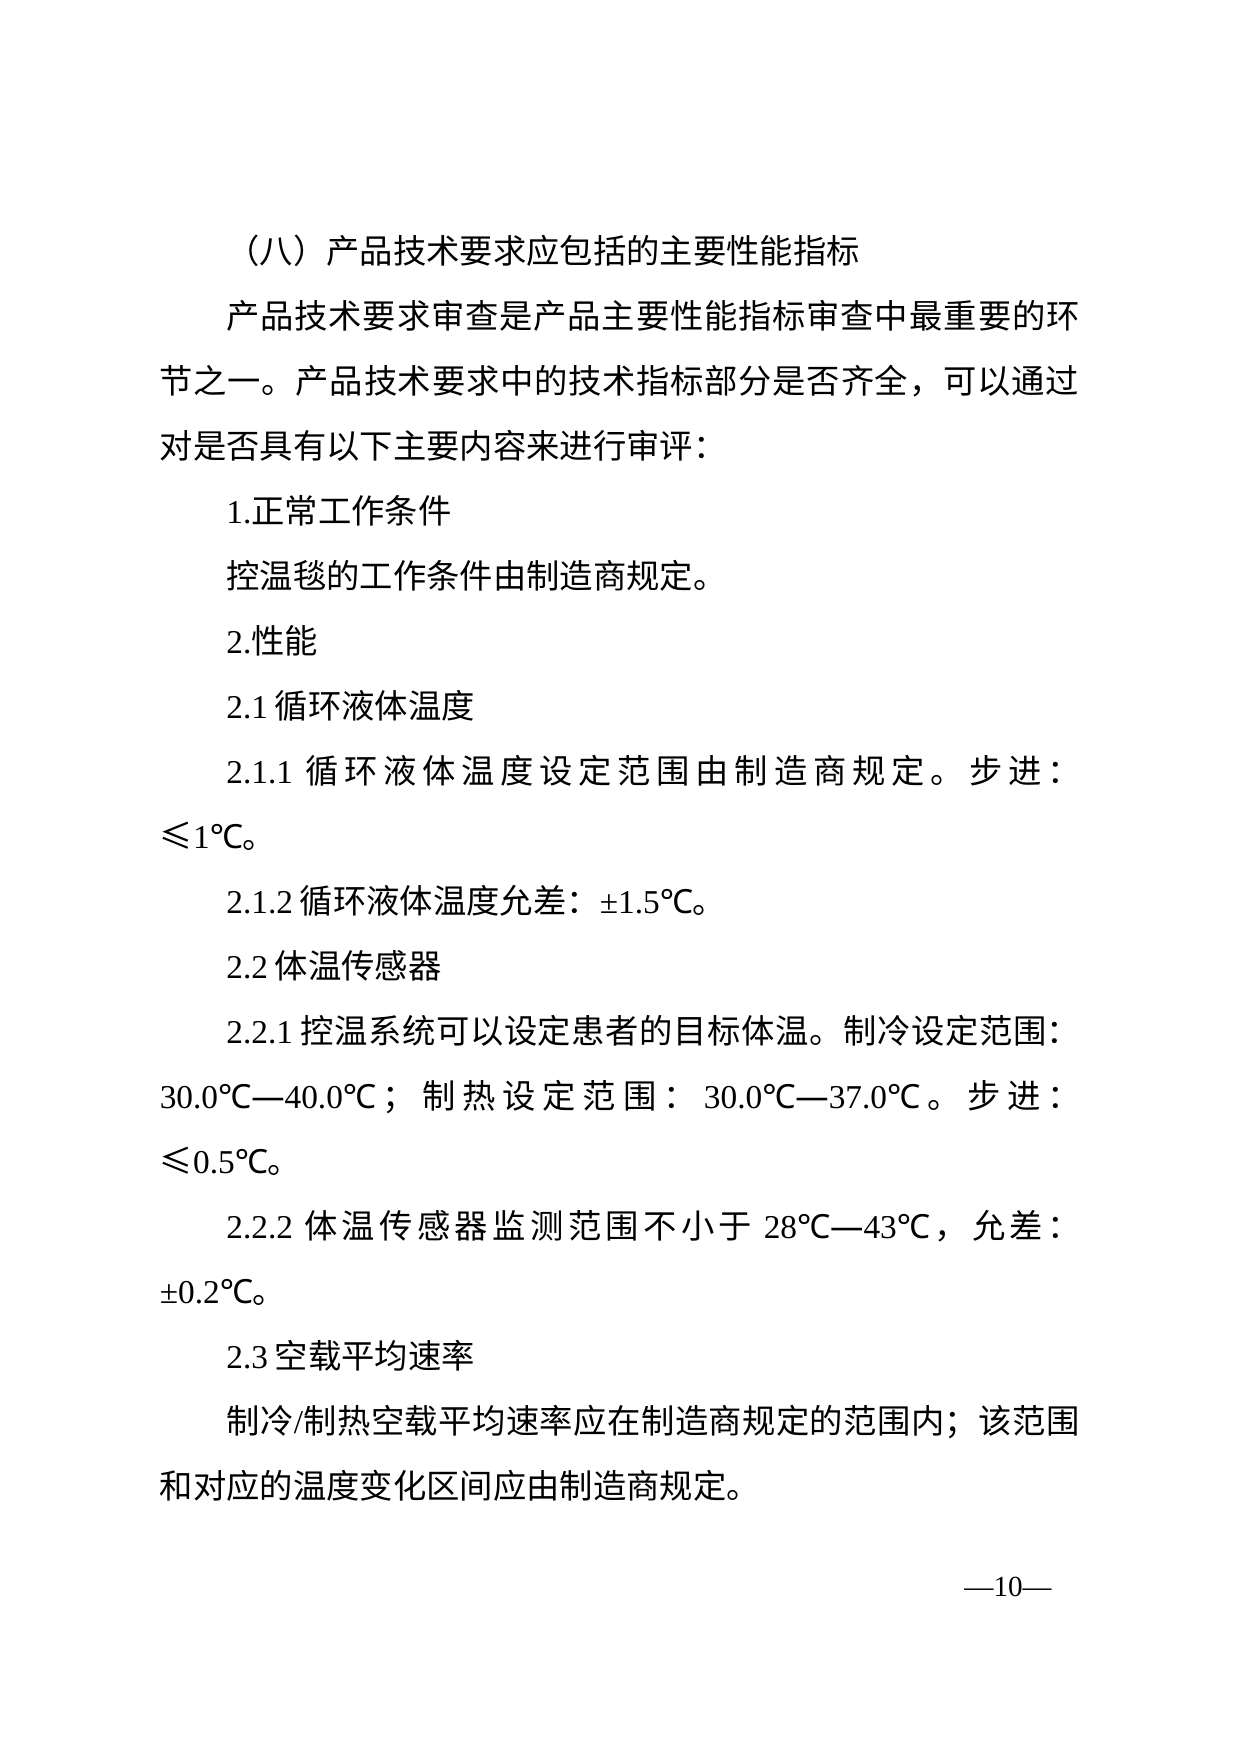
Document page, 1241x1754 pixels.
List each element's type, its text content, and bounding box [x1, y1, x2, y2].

text 2.性能 [159, 607, 1081, 672]
text 2.1.2循环液体温度允差：±。 [159, 867, 1081, 932]
text 2.1循环液体温度 [159, 672, 1081, 737]
text 2.2.1控温系统可以设定患者的目标体温。制冷设定范围：30.0℃—40.0℃；制热设定范围：30.0℃—37.0℃。步进：≤。 [159, 997, 1081, 1192]
text （八）产品技术要求应包括的主要性能指标 [159, 217, 1081, 282]
text 制冷/制热空载平均速率应在制造商规定的范围内；该范围和对应的温度变化区间应由制造商规定。 [159, 1387, 1081, 1517]
text 产品技术要求审查是产品主要性能指标审查中最重要的环节之一。产品技术要求中的技术指标部分是否齐全，可以通过对是否具有以下主要内容来进行审评： [159, 282, 1081, 477]
text 2.2.2体温传感器监测范围不小于28℃—43℃，允差：±。 [159, 1192, 1081, 1322]
text 控温毯的工作条件由制造商规定。 [159, 542, 1081, 607]
text 2.2体温传感器 [159, 932, 1081, 997]
text 2.3空载平均速率 [159, 1322, 1081, 1387]
text 2.1.1循环液体温度设定范围由制造商规定。步进：≤。 [159, 737, 1081, 867]
text 1.正常工作条件 [159, 477, 1081, 542]
